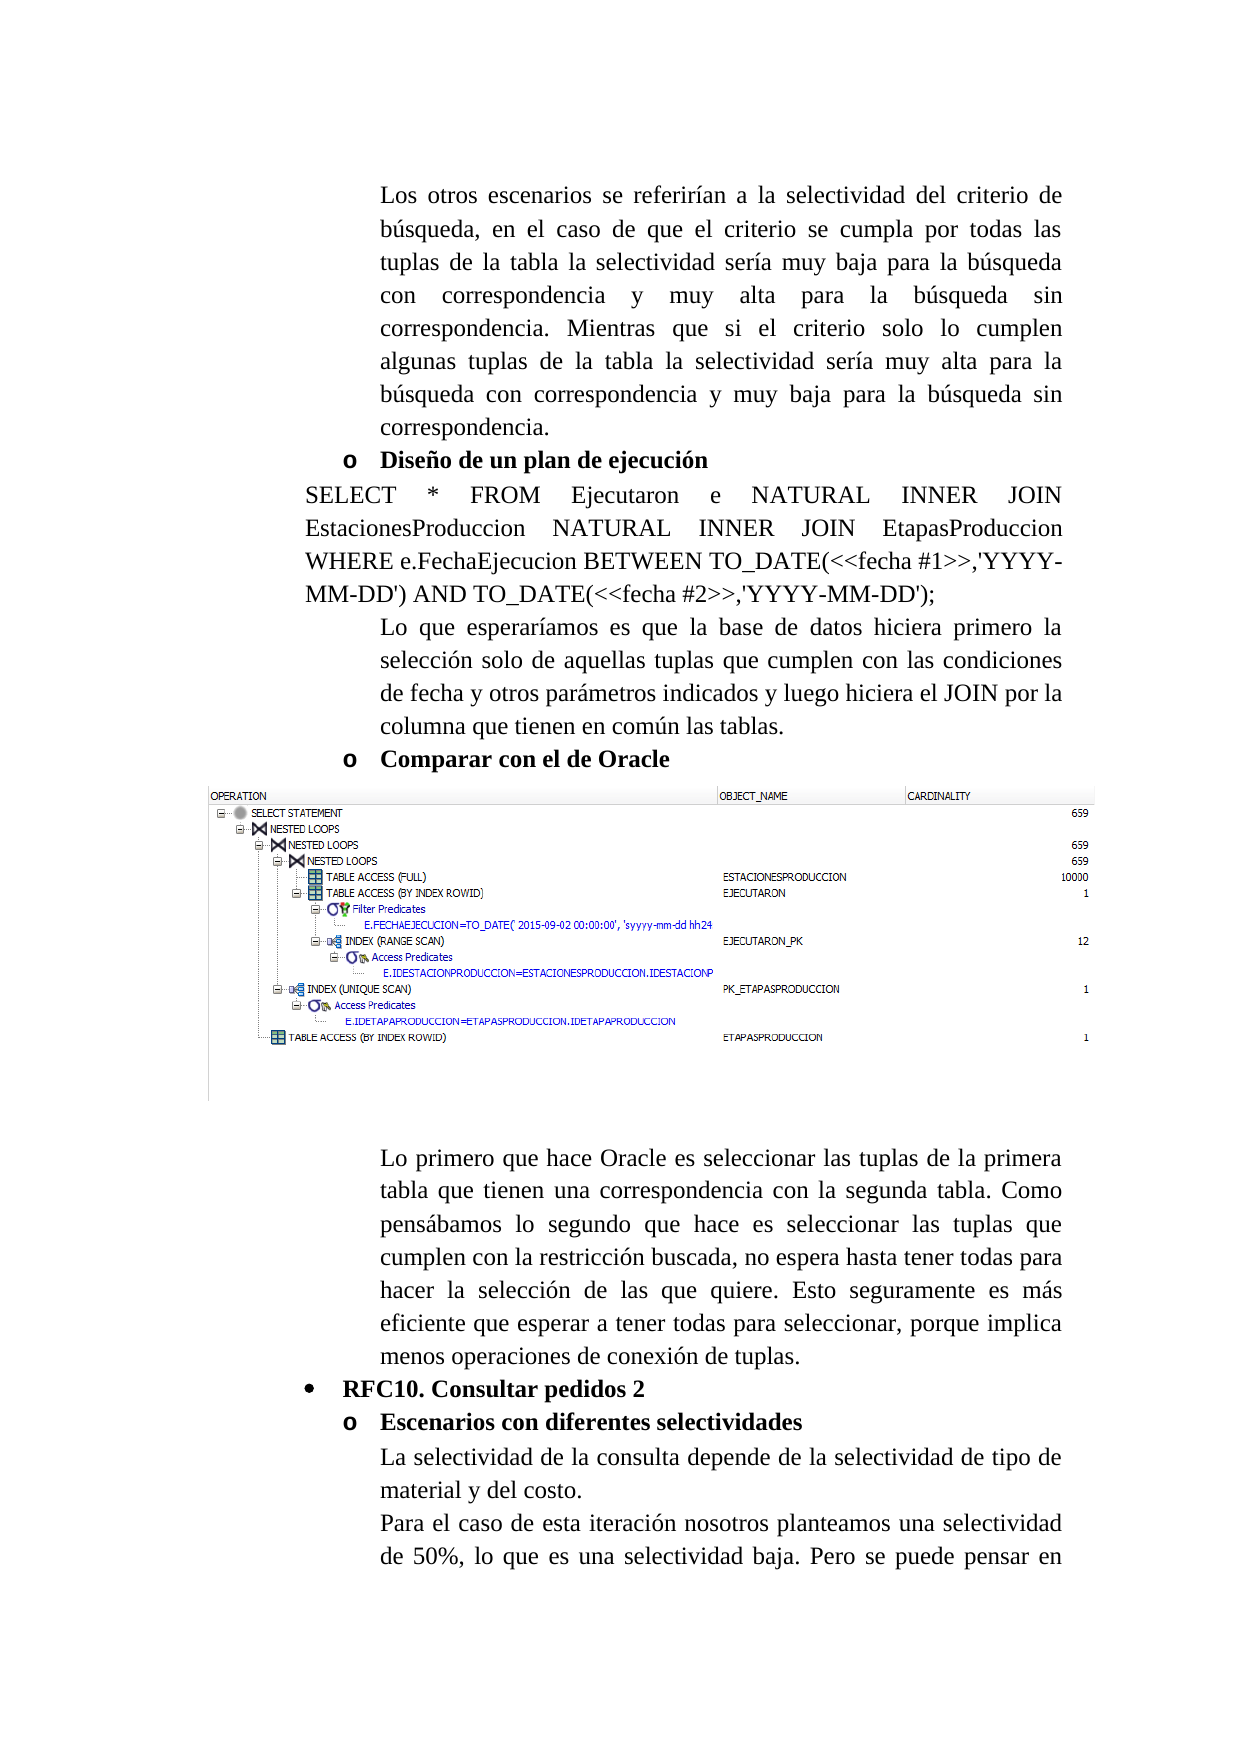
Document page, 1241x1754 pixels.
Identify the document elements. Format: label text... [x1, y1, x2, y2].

list Lo que esperaríamos es que la base de datos hiciera primero la selección solo de aquellas tuplas que cumplen con las condiciones de fecha y otros parámetros indicados y luego hiciera el JOIN por la columna que tienen en común las tablas. [380, 612, 1063, 740]
list RFC10. Consultar pedidos 2 [305, 1374, 1063, 1402]
list Comparar con el de Oracle [342, 744, 1063, 775]
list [380, 1508, 1063, 1570]
list La selectividad de la consulta depende de la selectividad de tipo de material y del costo. [380, 1442, 1063, 1504]
list Diseño de un plan de ejecución [342, 445, 1063, 476]
picture [208, 786, 1095, 1101]
list SELECT * FROM Ejecutaron e NATURAL INNER JOIN EstacionesProduccion NATURAL INNER JOIN EtapasProduccion WHERE e.FechaEjecucion BETWEEN TO_DATE(<<fecha #1>>,'YYYY-MM-DD') AND TO_DATE(<<fecha #2>>,'YYYY-MM-DD'); [305, 480, 1063, 608]
list Los otros escenarios se referirían a la selectividad del criterio de búsqueda, en el caso de que el criterio se cumpla por todas las tuplas de la tabla la selectividad sería muy baja para la búsqueda con correspondencia y muy alta para la búsqueda sin correspondencia. Mientras que si el criterio solo lo cumplen algunas tuplas de la tabla la selectividad sería muy alta para la búsqueda con correspondencia y muy baja para la búsqueda sin correspondencia. [380, 181, 1063, 441]
list Lo primero que hace Oracle es seleccionar las tuplas de la primera tabla que tienen una correspondencia con la segunda tabla. Como pensábamos lo segundo que hace es seleccionar las tuplas que cumplen con la restricción buscada, no espera hasta tener todas para hacer la selección de las que quiere. Esto seguramente es más eficiente que esperar a tener todas para seleccionar, porque implica menos operaciones de conexión de tuplas. [380, 1143, 1063, 1369]
list Escenarios con diferentes selectividades [342, 1407, 1063, 1438]
